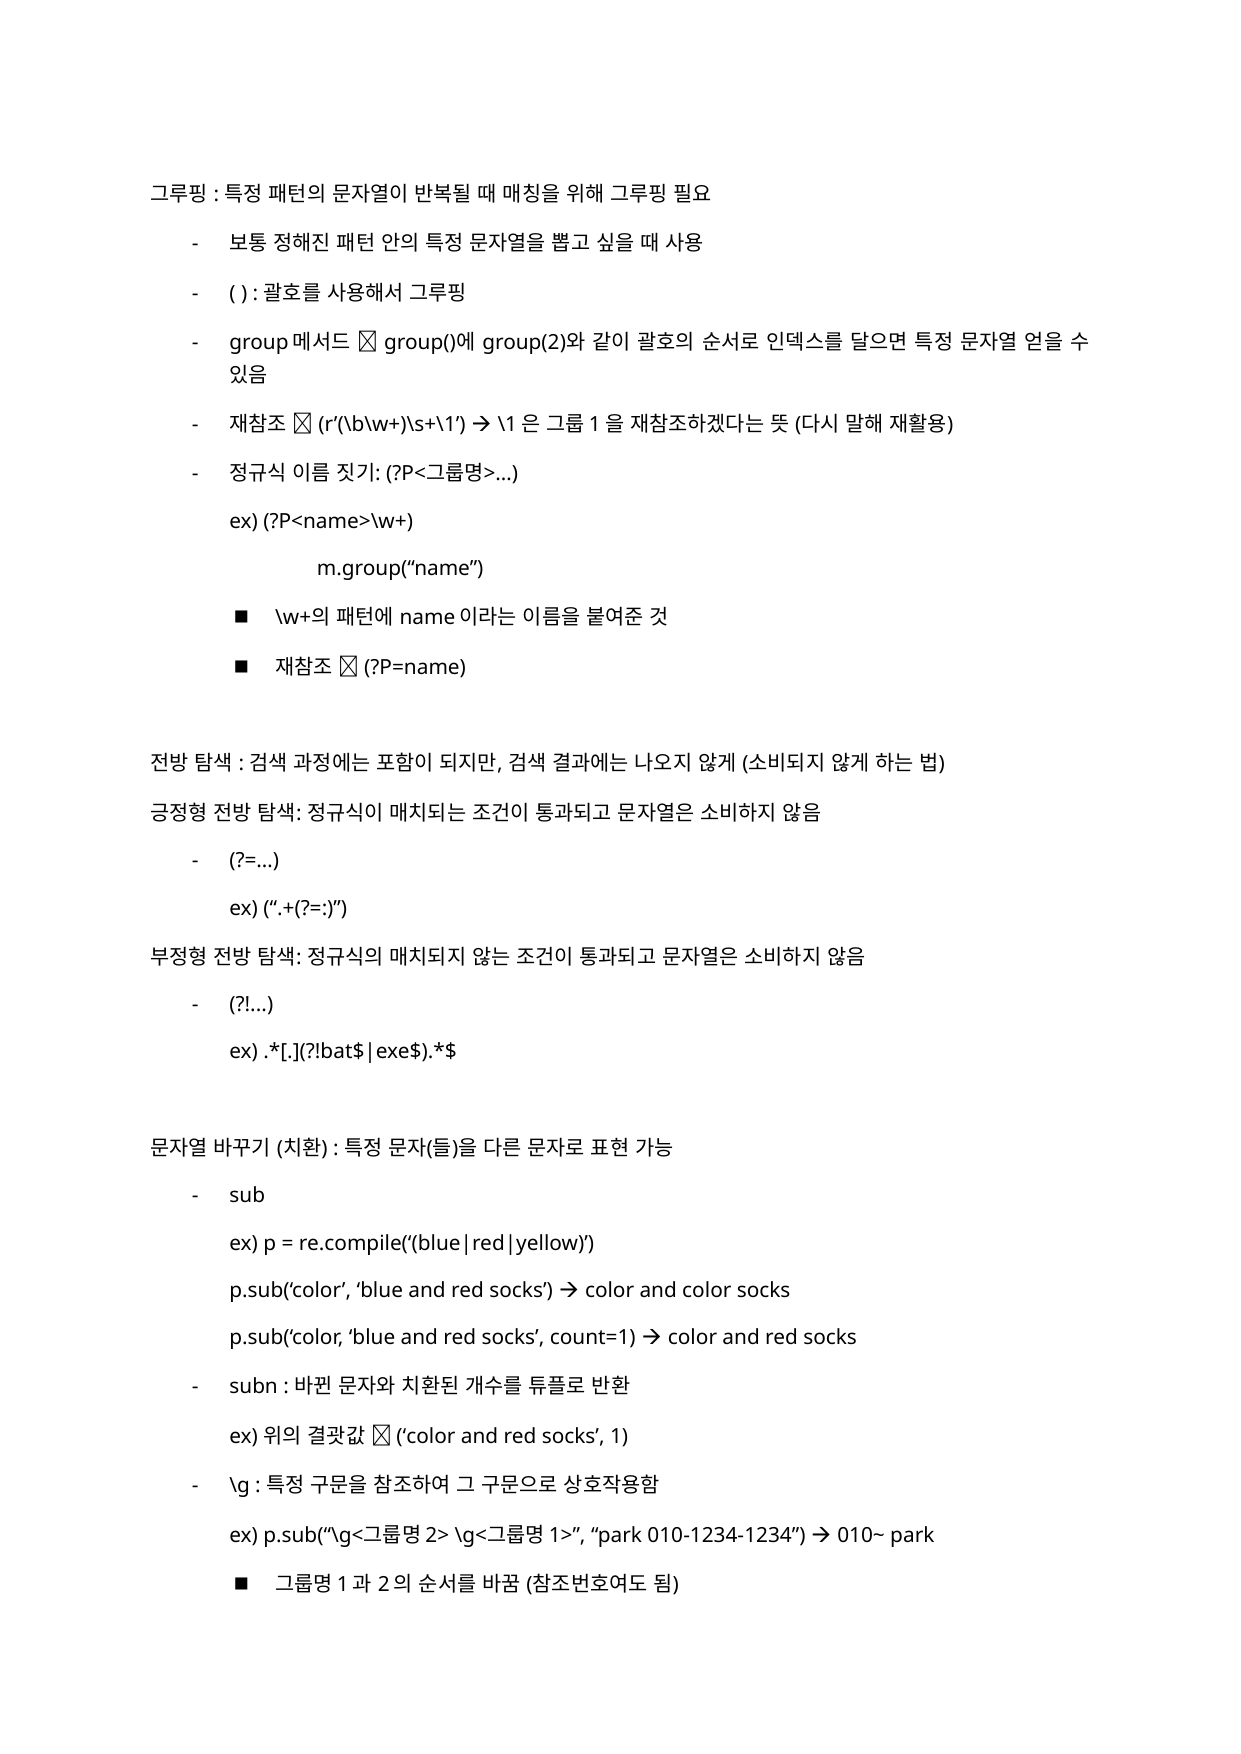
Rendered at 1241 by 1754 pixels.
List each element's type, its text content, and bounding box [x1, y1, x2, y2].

list 보통 정해진 패턴 안의 특정 문자열을 뽑고 싶을 때 사용 [192, 227, 1090, 257]
text 부정형 전방 탐색: 정규식의 매치되지 않는 조건이 통과되고 문자열은 소비하지 않음 [150, 940, 1090, 970]
list 정규식 이름 짓기: (?P<그룹명>…) [192, 457, 1090, 487]
text ex) 위의 결괏값 (‘color and red socks’, 1) [229, 1419, 1090, 1449]
list ex) .*[.](?!bat$|exe$).*$ [229, 1037, 1090, 1065]
text ex) (?P<name>\w+) [229, 506, 1090, 534]
list (?=…) [192, 845, 1090, 874]
text m.group(“name”) [229, 553, 1090, 582]
list 그룹명1과 2의 순서를 바꿈 (참조번호여도 됨) [233, 1567, 1090, 1598]
list \g : 특정 구문을 참조하여 그 구문으로 상호작용함 [192, 1468, 1090, 1499]
list 재참조 (?P=name) [233, 650, 1090, 680]
text 전방 탐색 : 검색 과정에는 포함이 되지만, 검색 결과에는 나오지 않게 (소비되지 않게 하는 법) [150, 747, 1090, 777]
list p.sub(‘color, ‘blue and red socks’, count=1) color and red socks [229, 1322, 1090, 1351]
text 긍정형 전방 탐색: 정규식이 매치되는 조건이 통과되고 문자열은 소비하지 않음 [150, 796, 1090, 826]
list 재참조 (r’(\b\w+)\s+\1’) \1은 그룹1을 재참조하겠다는 뜻 (다시 말해 재활용) [192, 407, 1090, 438]
list group메서드 group()에 group(2)와 같이 괄호의 순서로 인덱스를 달으면 특정 문자열 얻을 수 있음 [192, 325, 1090, 388]
list \w+의 패턴에 name이라는 이름을 붙여준 것 [233, 601, 1090, 631]
list subn : 바뀐 문자와 치환된 개수를 튜플로 반환 [192, 1370, 1090, 1400]
list p.sub(‘color’, ‘blue and red socks’) color and color socks [229, 1275, 1090, 1304]
text 그루핑 : 특정 패턴의 문자열이 반복될 때 매칭을 위해 그루핑 필요 [150, 177, 1090, 207]
list ex) p.sub(“\g<그룹명2> \g<그룹명1>”, “park 010-1234-1234”) 010~ park [229, 1518, 1090, 1548]
list ex) (“.+(?=:)”) [229, 893, 1090, 921]
text 문자열 바꾸기 (치환) : 특정 문자(들)을 다른 문자로 표현 가능 [150, 1131, 1090, 1162]
list (?!...) [192, 989, 1090, 1018]
list ( ) : 괄호를 사용해서 그루핑 [192, 276, 1090, 306]
list sub [192, 1181, 1090, 1209]
list ex) p = re.compile(‘(blue|red|yellow)’) [229, 1228, 1090, 1256]
